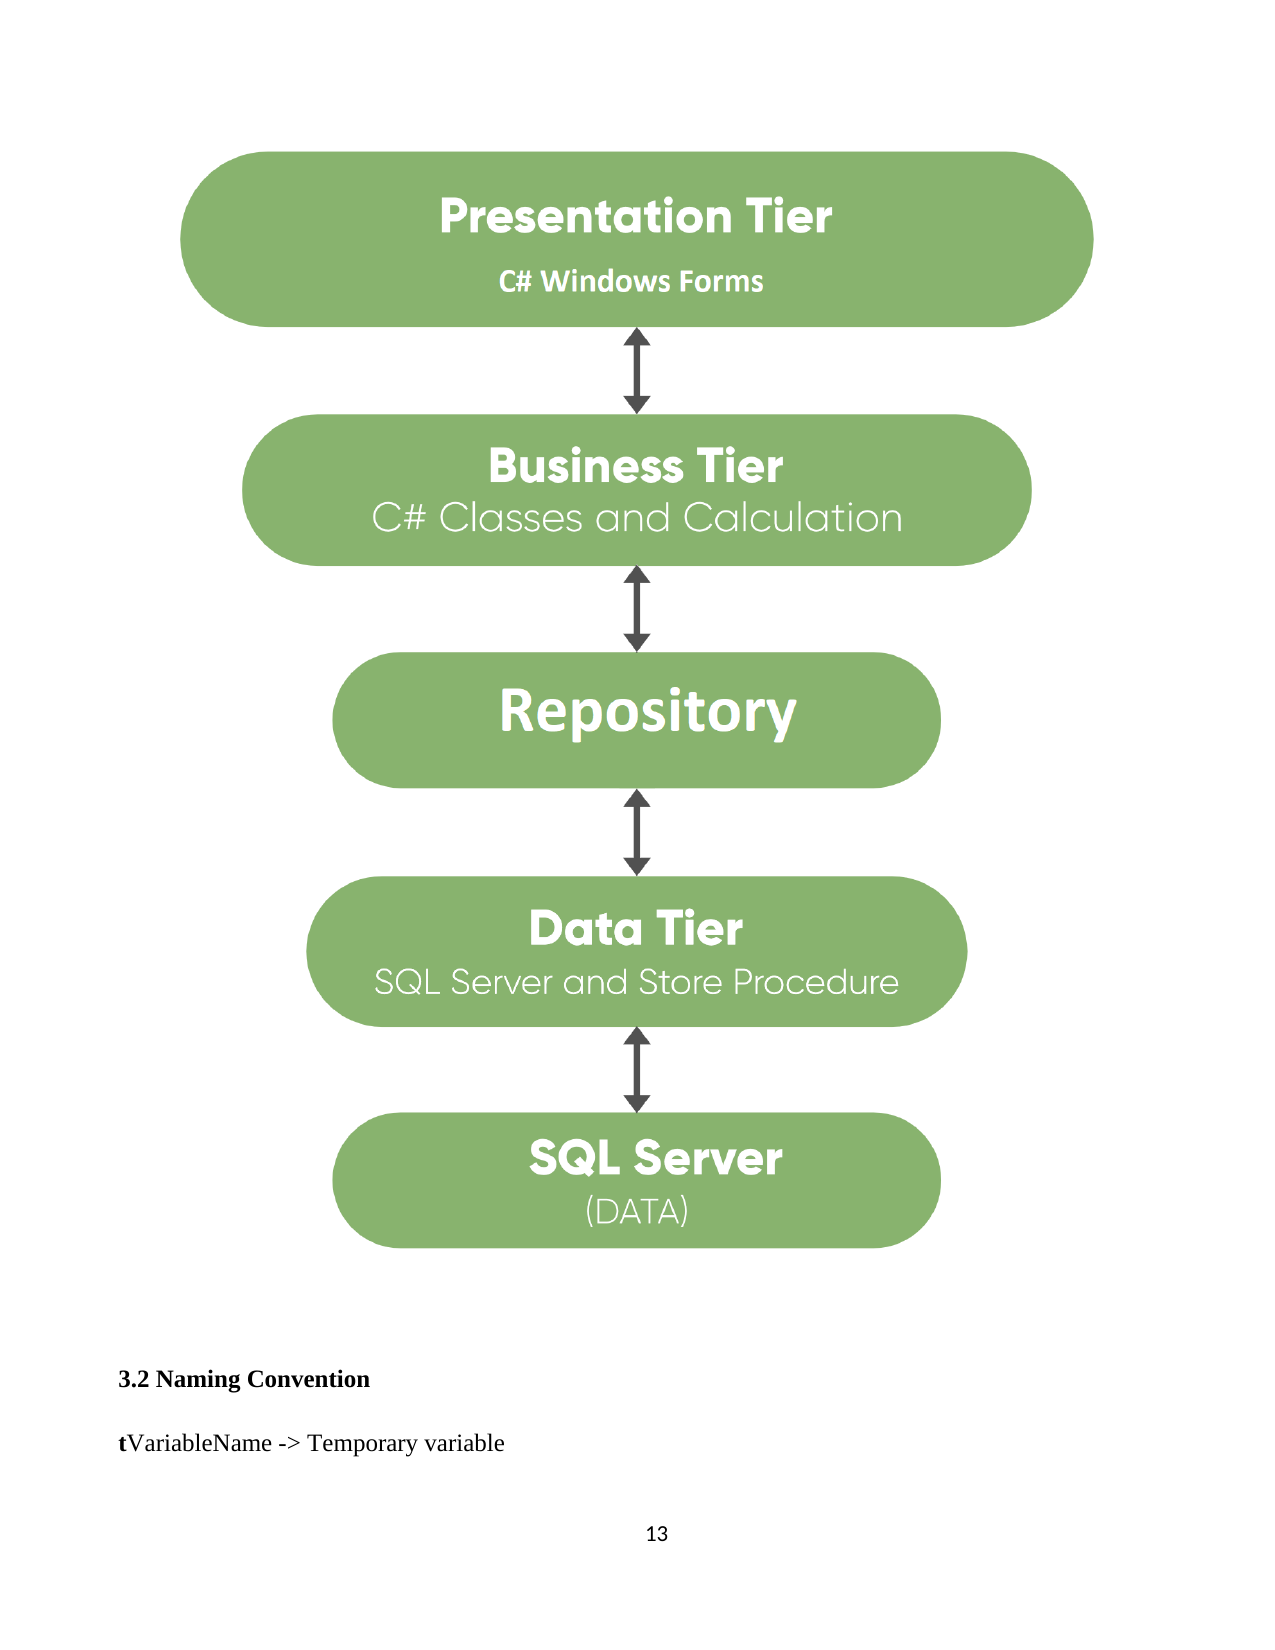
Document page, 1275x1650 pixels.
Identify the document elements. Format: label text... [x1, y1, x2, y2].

text tVariableName -> Temporary variable [118, 1428, 1157, 1457]
text 3.2 Naming Convention [118, 1364, 1157, 1393]
picture [118, 88, 1158, 1330]
